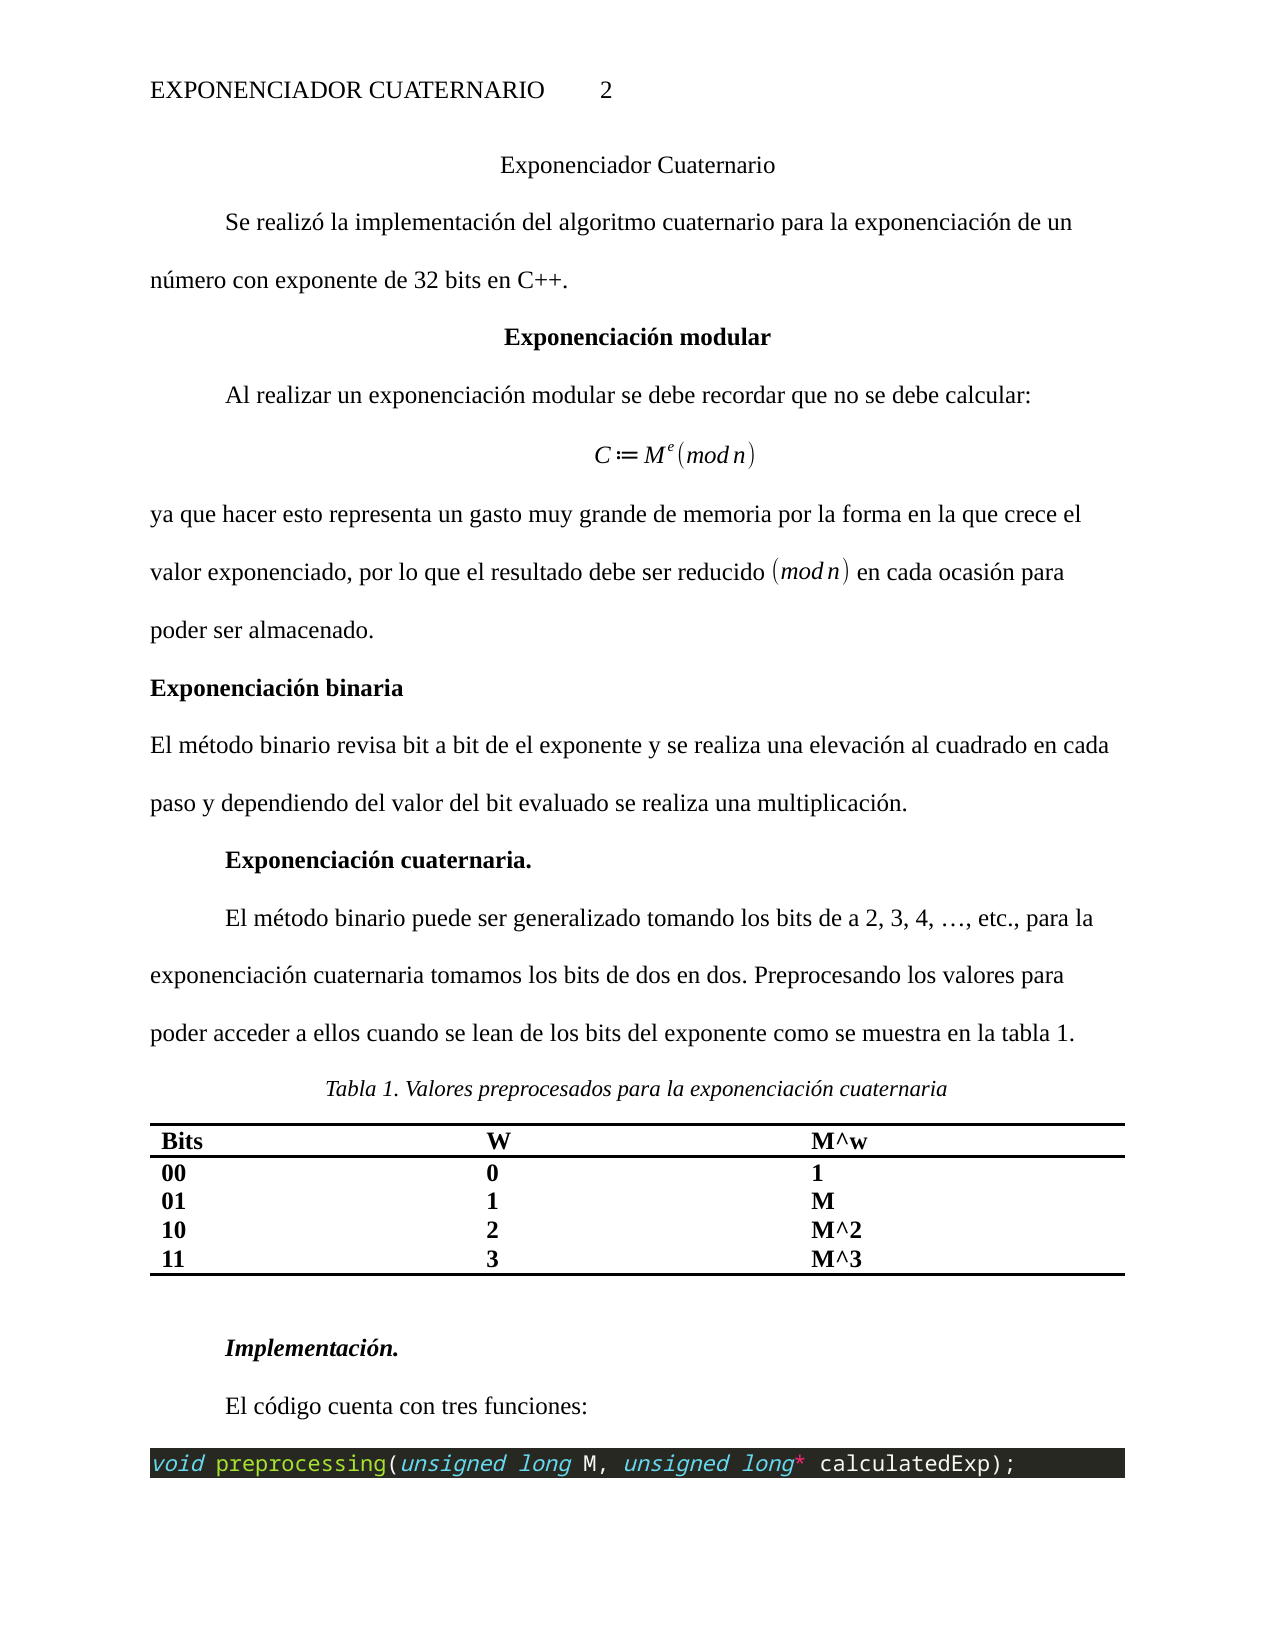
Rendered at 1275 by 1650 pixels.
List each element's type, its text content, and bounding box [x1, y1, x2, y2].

table_header Bits [150, 1126, 475, 1154]
table_header M^w [800, 1126, 1125, 1154]
text El método binario puede ser generalizado tomando los bits de a 2, 3, 4, …, etc., para la exponenciación cuaternaria tomamos los bits de dos en dos. Preprocesando los valores para poder acceder a ellos cuando se lean de los bits del exponente como se muestra en la tabla 1. [150, 903, 1125, 1047]
table_cell 3 [475, 1244, 800, 1273]
text Al realizar un exponenciación modular se debe recordar que no se debe calcular: [150, 380, 1125, 409]
table_cell 1 [800, 1158, 1125, 1186]
subtitle Exponenciación cuaternaria. [150, 845, 1125, 874]
text El método binario revisa bit a bit de el exponente y se realiza una elevación al cuadrado en cada paso y dependiendo del valor del bit evaluado se realiza una multiplicación. [150, 730, 1125, 817]
subtitle Implementación. [150, 1333, 1125, 1362]
table_cell M^3 [800, 1244, 1125, 1273]
table_cell 01 [150, 1186, 475, 1215]
table_cell M^2 [800, 1215, 1125, 1244]
table_header W [475, 1126, 800, 1154]
text Se realizó la implementación del algoritmo cuaternario para la exponenciación de un número con exponente de 32 bits en C++. [150, 207, 1125, 294]
table_cell 2 [475, 1215, 800, 1244]
table_cell 0 [475, 1158, 800, 1186]
table_cell 1 [475, 1186, 800, 1215]
subtitle Exponenciación binaria [150, 673, 1125, 702]
table_cell 00 [150, 1158, 475, 1186]
table_cell M [800, 1186, 1125, 1215]
text void preprocessing(unsigned long M, unsigned long* calculatedExp); [150, 1448, 1125, 1478]
table_cell 10 [150, 1215, 475, 1244]
text ya que hacer esto representa un gasto muy grande de memoria por la forma en la que crece el valor exponenciado, por lo que el resultado debe ser reducido en cada ocasión para poder ser almacenado. [150, 499, 1125, 644]
table_cell 11 [150, 1244, 475, 1273]
text Tabla 1. Valores preprocesados para la exponenciación cuaternaria [150, 1075, 1125, 1102]
subtitle Exponenciación modular [150, 322, 1125, 351]
text El código cuenta con tres funciones: [150, 1391, 1125, 1419]
